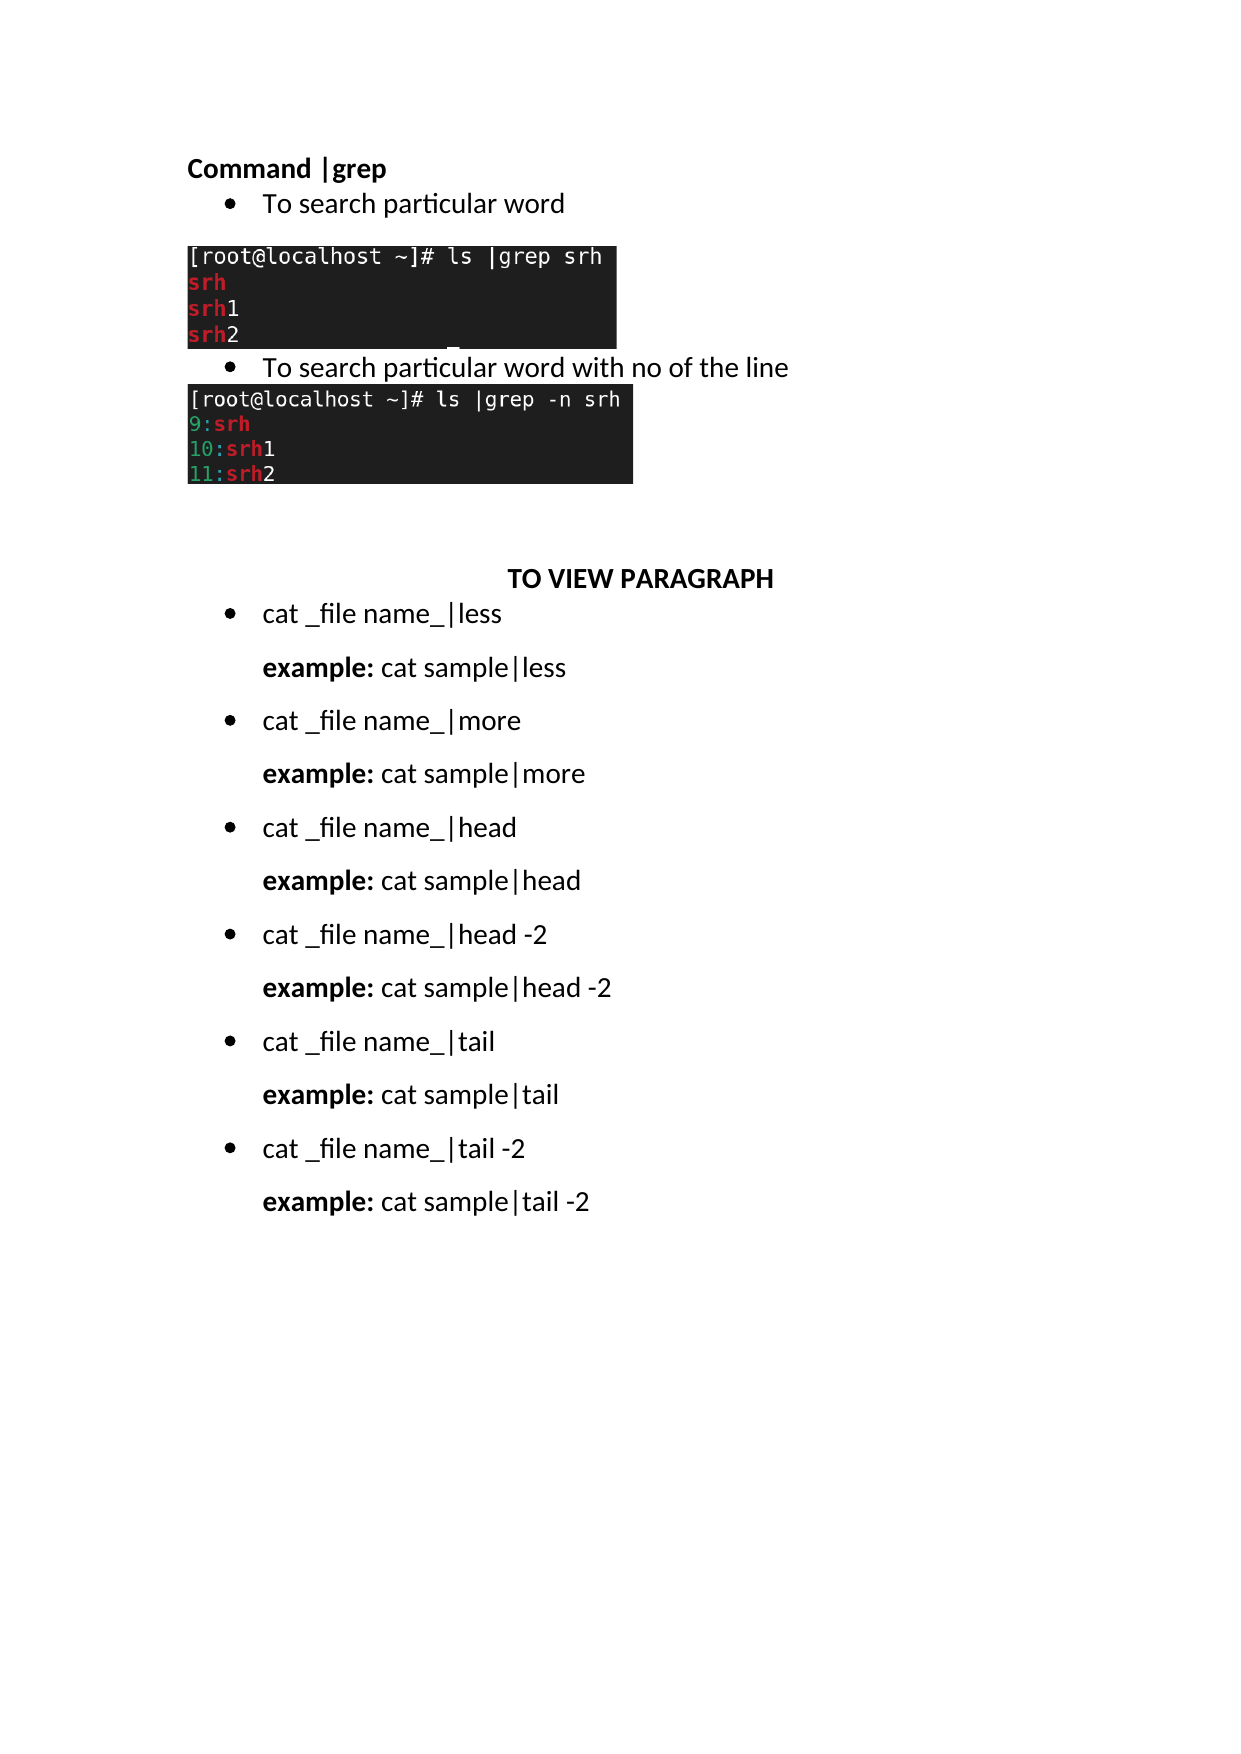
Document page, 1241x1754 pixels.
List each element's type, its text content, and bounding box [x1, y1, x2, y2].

list cat _file name_|less [225, 595, 1094, 631]
list cat _file name_|head -2 [225, 916, 1094, 952]
list example: cat sample|tail [262, 1076, 1094, 1112]
text TO VIEW PARAGRAPH [187, 560, 1094, 595]
picture [187, 384, 634, 484]
list example: cat sample|more [262, 756, 1094, 791]
list cat _file name_|more [225, 702, 1094, 738]
picture [187, 246, 617, 349]
list example: cat sample|head [262, 862, 1094, 898]
list cat _file name_|tail -2 [225, 1130, 1094, 1165]
text Command |grep [187, 150, 1094, 186]
list To search particular word with no of the line [225, 349, 1094, 384]
list cat _file name_|tail [225, 1023, 1094, 1058]
list cat _file name_|head [225, 809, 1094, 845]
list example: cat sample|tail -2 [262, 1183, 1094, 1219]
list example: cat sample|head -2 [262, 969, 1094, 1005]
list example: cat sample|less [262, 649, 1094, 684]
list To search particular word [225, 186, 1094, 221]
